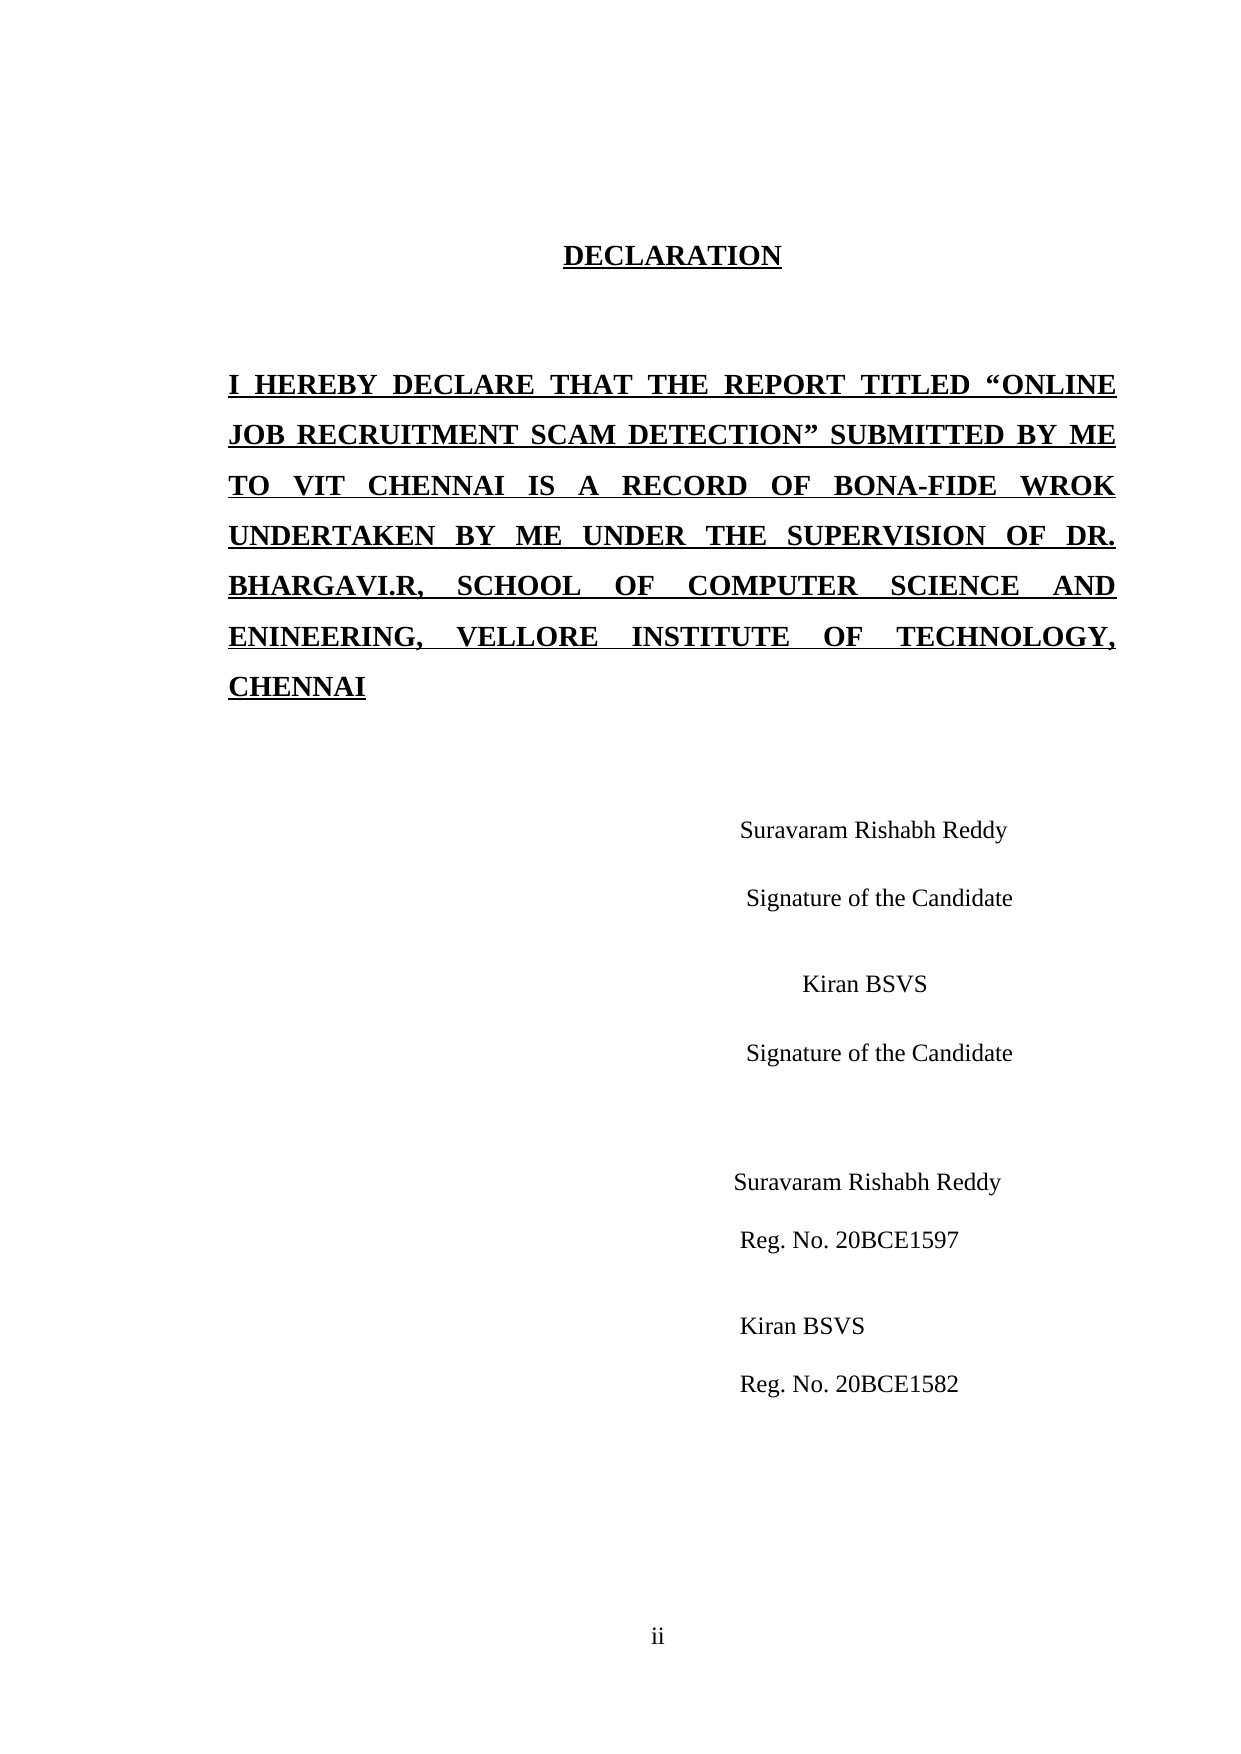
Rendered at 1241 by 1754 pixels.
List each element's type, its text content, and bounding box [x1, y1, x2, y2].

text DECLARATION [228, 238, 1117, 271]
text Suravaram Rishabh Reddy [139, 815, 1176, 844]
text Reg. No. 20BCE1582 [139, 1369, 1176, 1397]
text Suravaram Rishabh Reddy [139, 1167, 1176, 1196]
text Reg. No. 20BCE1597 [139, 1225, 1176, 1254]
text I HEREBY DECLARE THAT THE REPORT TITLED “ONLINE JOB RECRUITMENT SCAM DETECTION” SUBMITTED BY ME TO VIT CHENNAI IS A RECORD OF BONA-FIDE WROK UNDERTAKEN BY ME UNDER THE SUPERVISION OF DR. BHARGAVI.R, SCHOOL OF COMPUTER SCIENCE AND ENINEERING, VELLORE INSTITUTE OF TECHNOLOGY, CHENNAI [228, 398, 1117, 597]
text Signature of the Candidate [139, 883, 1176, 912]
text Kiran BSVS [139, 1311, 1176, 1340]
text I HEREBY DECLARE THAT THE REPORT TITLED “ONLINE JOB RECRUITMENT SCAM DETECTION” SUBMITTED BY ME TO VIT CHENNAI IS A RECORD OF BONA-FIDE WROK UNDERTAKEN BY ME UNDER THE SUPERVISION OF DR. BHARGAVI.R, SCHOOL OF COMPUTER SCIENCE AND ENINEERING, VELLORE INSTITUTE OF TECHNOLOGY, CHENNAI [228, 367, 1117, 396]
text I HEREBY DECLARE THAT THE REPORT TITLED “ONLINE JOB RECRUITMENT SCAM DETECTION” SUBMITTED BY ME TO VIT CHENNAI IS A RECORD OF BONA-FIDE WROK UNDERTAKEN BY ME UNDER THE SUPERVISION OF DR. BHARGAVI.R, SCHOOL OF COMPUTER SCIENCE AND ENINEERING, VELLORE INSTITUTE OF TECHNOLOGY, CHENNAI [228, 599, 1117, 702]
text Signature of the Candidate [139, 1038, 1176, 1067]
text Kiran BSVS [139, 969, 1176, 998]
